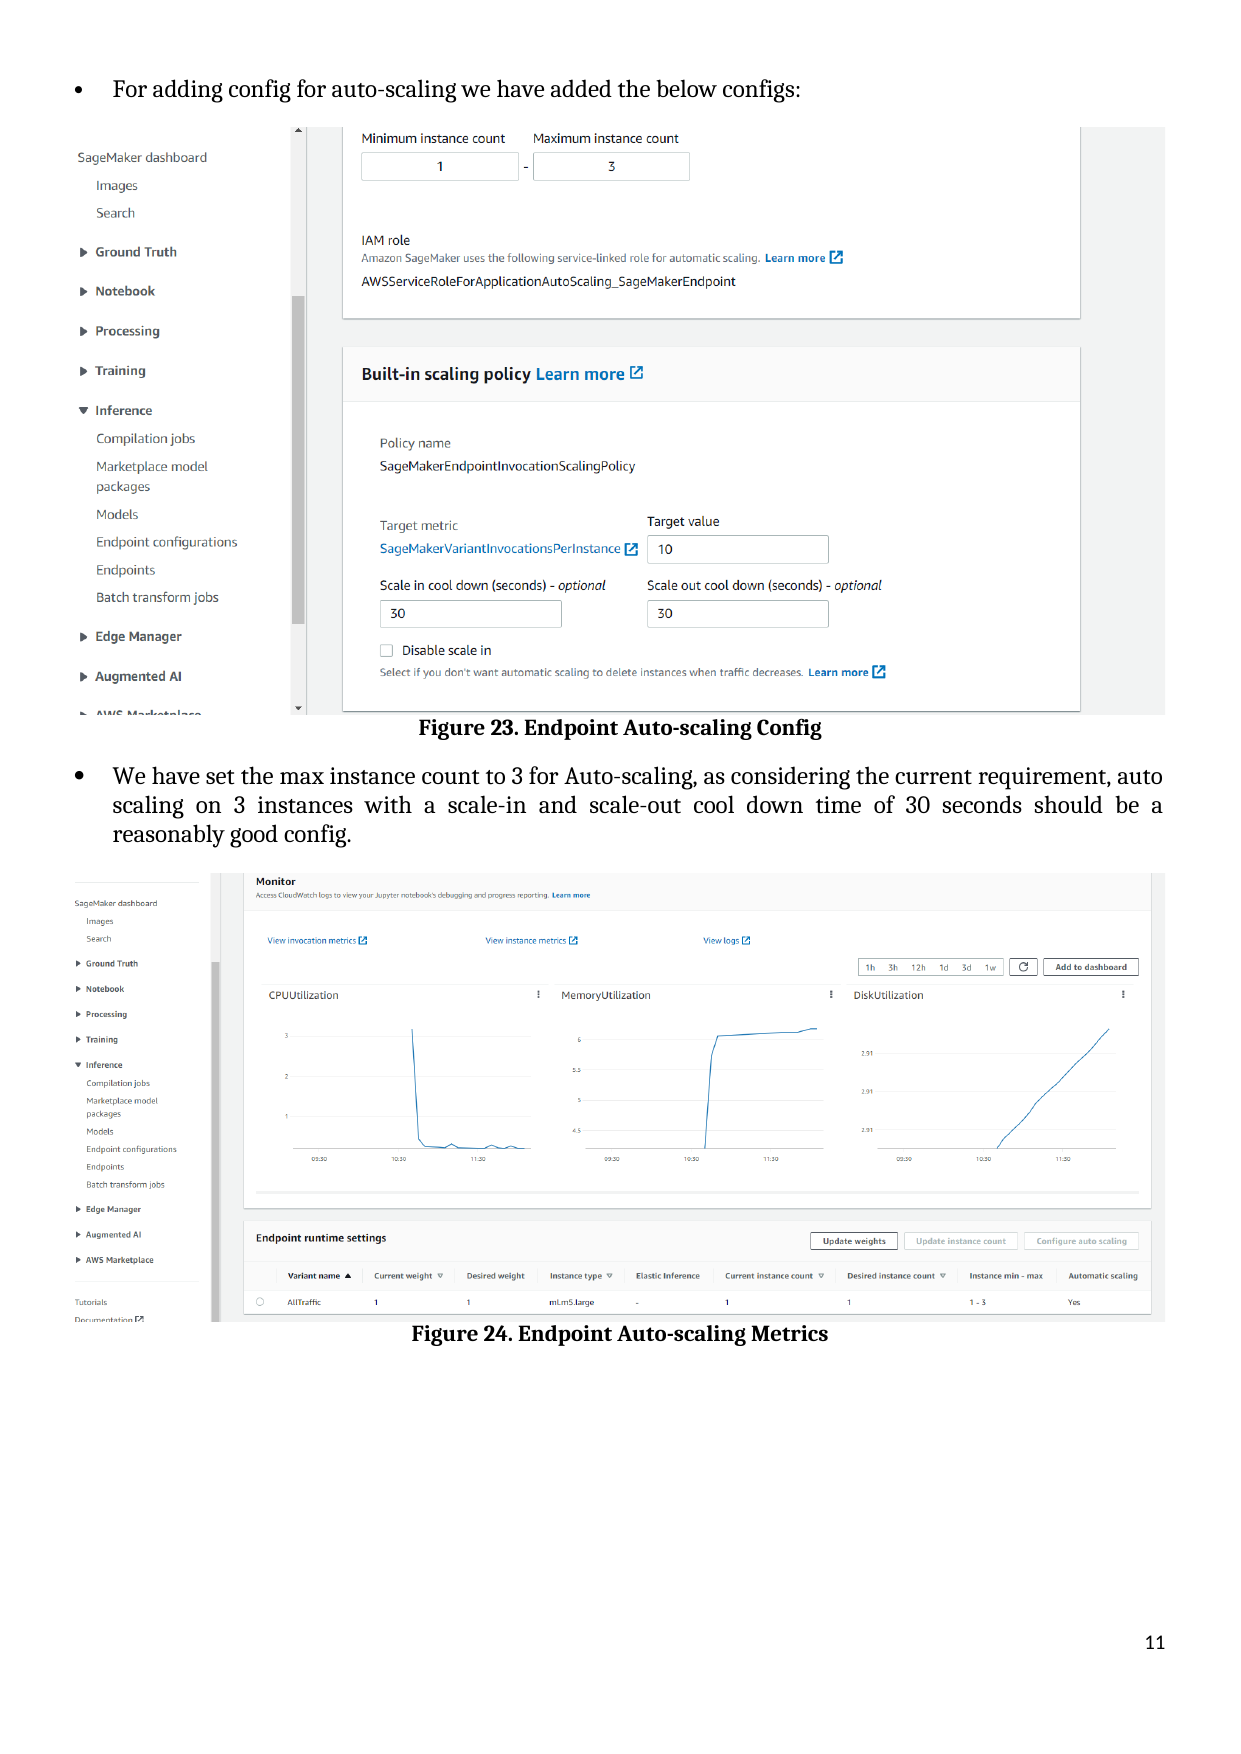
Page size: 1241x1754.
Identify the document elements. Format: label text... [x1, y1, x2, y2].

list For adding config for auto-scaling we have added the below configs: [75, 75, 1165, 104]
text Figure 24. Endpoint Auto-scaling Metrics [75, 1322, 1165, 1348]
list We have set the max instance count to 3 for Auto-scaling, as considering the current requirement, auto scaling on 3 instances with a scale-in and scale-out cool down time of 30 seconds should be a reasonably good config. [75, 762, 1165, 848]
picture [75, 873, 1166, 1322]
picture [75, 127, 1166, 715]
text Figure 23. Endpoint Auto-scaling Config [75, 715, 1165, 741]
